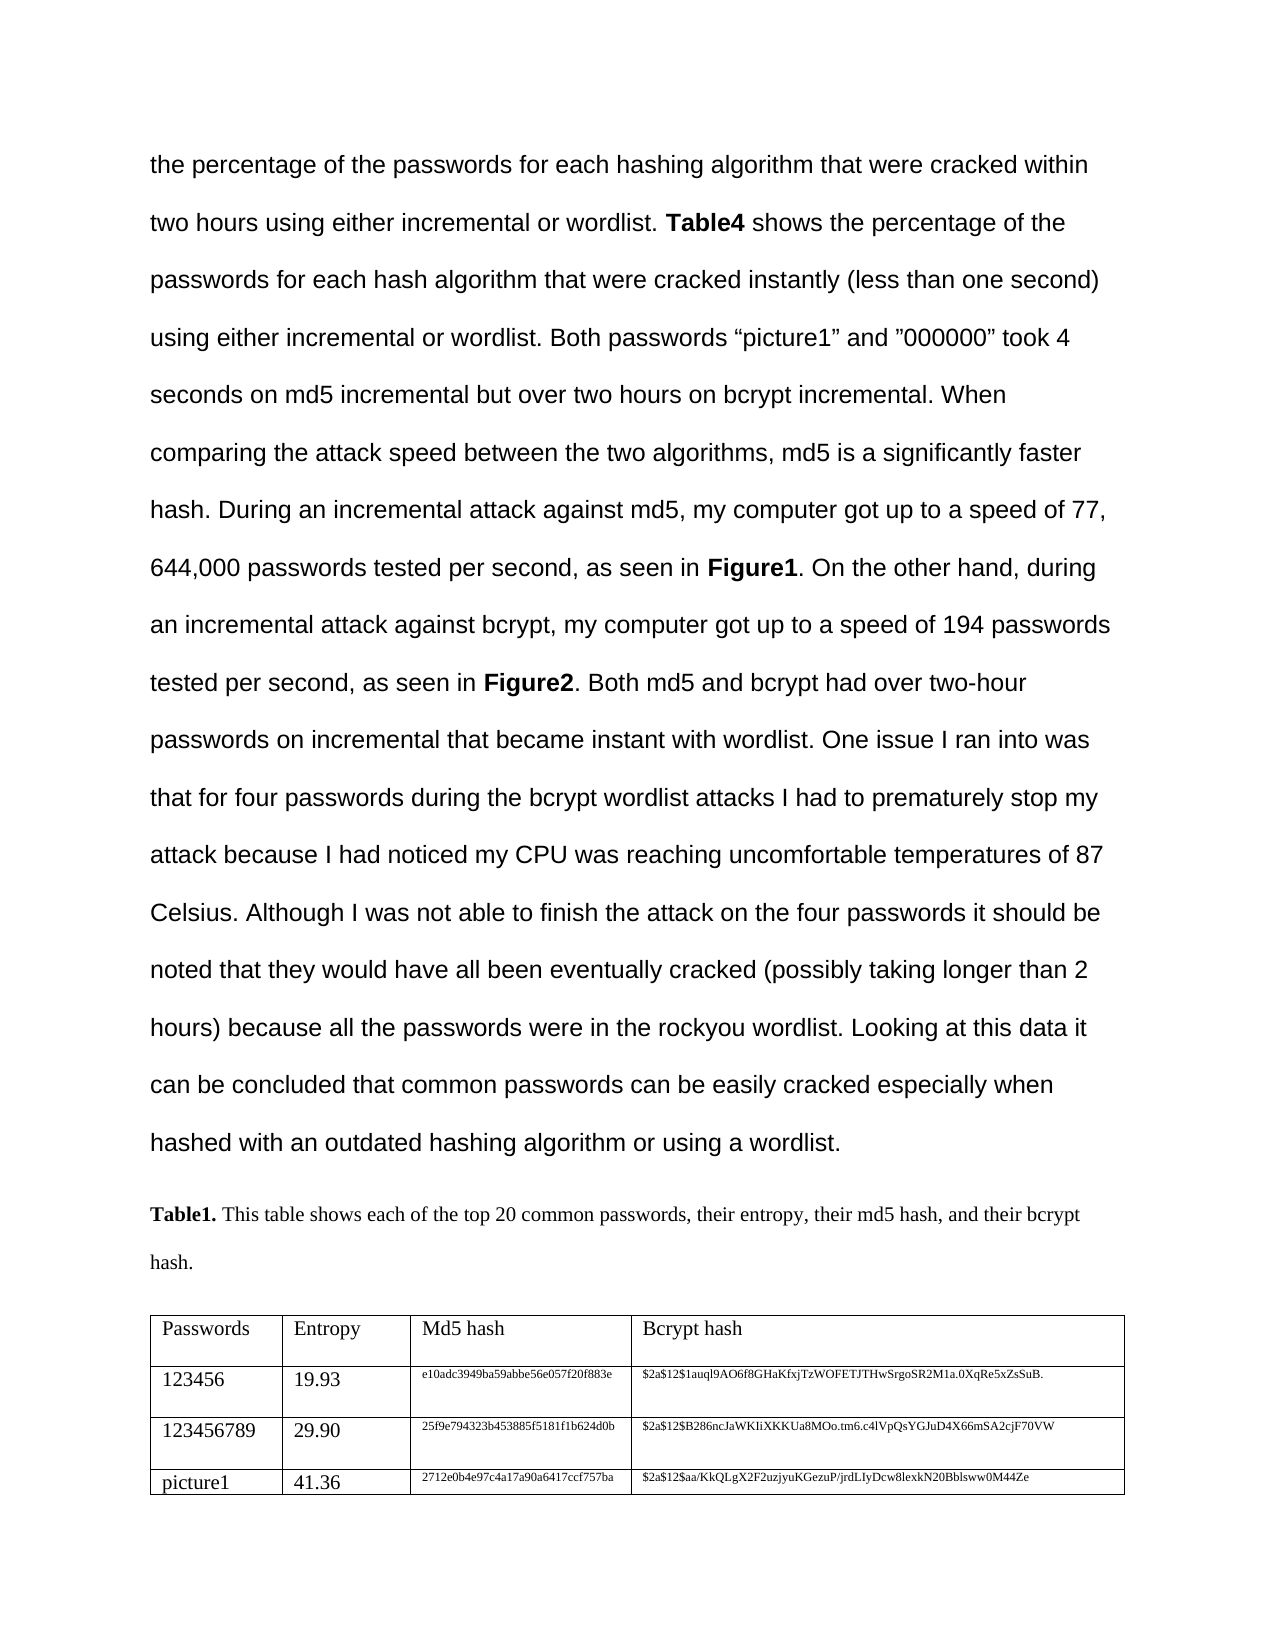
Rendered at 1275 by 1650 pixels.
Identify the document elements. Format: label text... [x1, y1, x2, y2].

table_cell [632, 1470, 1124, 1494]
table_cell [411, 1470, 631, 1494]
table_cell 123456789 [151, 1418, 282, 1469]
table_cell 29.90 [283, 1418, 410, 1469]
table_header Entropy [283, 1316, 410, 1366]
table_cell 41.36 [283, 1470, 410, 1494]
table_cell 123456 [151, 1367, 282, 1417]
table_cell 25f9e794323b453885f5181f1b624d0b [411, 1418, 631, 1469]
table_cell picture1 [151, 1470, 282, 1494]
table_cell 19.93 [283, 1367, 410, 1417]
table_cell $2a$12$B286ncJaWKIiXKKUa8MOo.tm6.c4lVpQsYGJuD4X66mSA2cjF70VW [632, 1418, 1124, 1469]
table_header Bcrypt hash [632, 1316, 1124, 1366]
table_cell $2a$12$1auql9AO6f8GHaKfxjTzWOFETJTHwSrgoSR2M1a.0XqRe5xZsSuB. [632, 1367, 1124, 1417]
table_cell e10adc3949ba59abbe56e057f20f883e [411, 1367, 631, 1417]
text Table1. This table shows each of the top 20 common passwords, their entropy, their md5 hash, and their bcrypt hash. [150, 1202, 1125, 1274]
table_header Md5 hash [411, 1316, 631, 1366]
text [150, 150, 1125, 1156]
table_header Passwords [151, 1316, 282, 1366]
